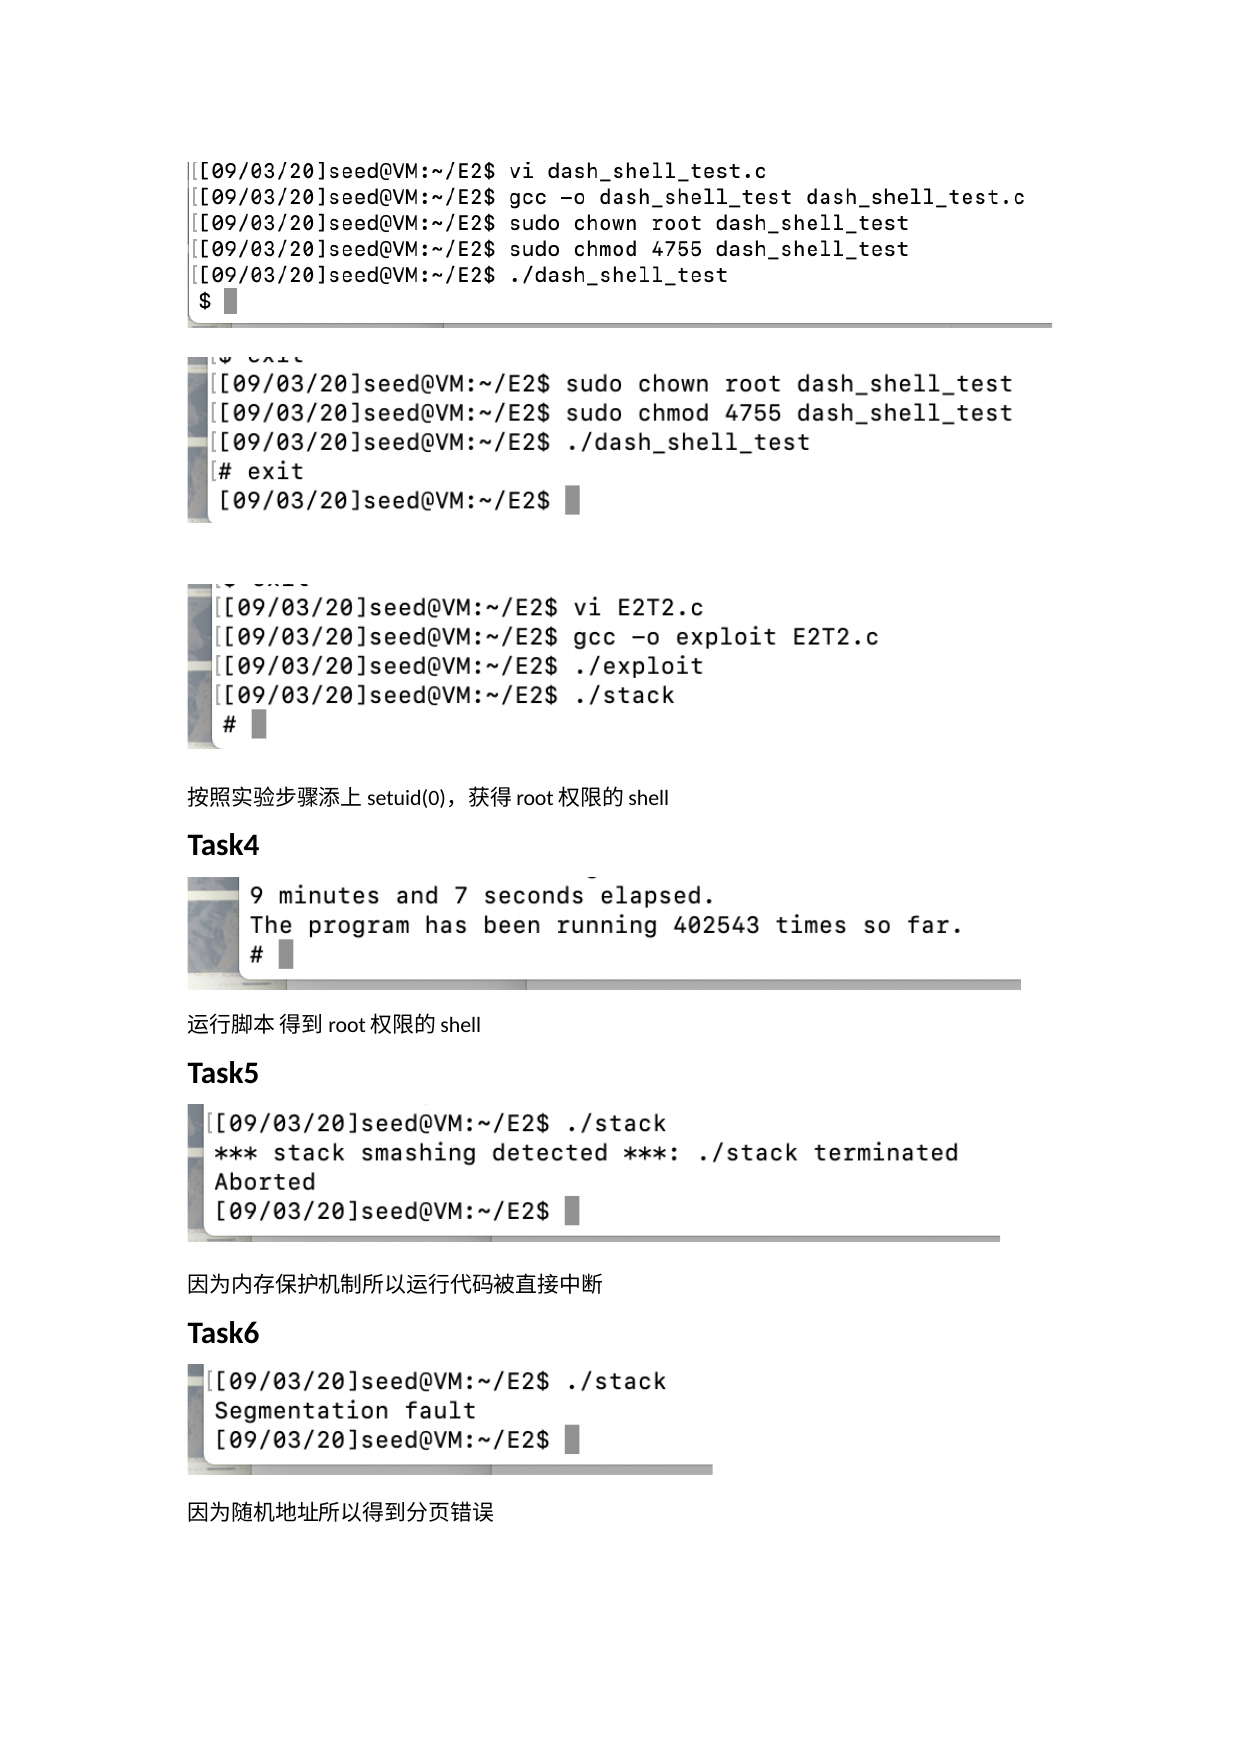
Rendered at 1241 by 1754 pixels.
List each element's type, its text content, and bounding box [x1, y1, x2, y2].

text Task5 [187, 1039, 1053, 1104]
text 因为随机地址所以得到分页错误 [187, 1494, 1053, 1527]
text 因为内存保护机制所以运行代码被直接中断 [187, 1267, 1053, 1299]
text Task4 [187, 812, 1053, 877]
picture [187, 1104, 1001, 1242]
picture [187, 162, 1053, 328]
text Task6 [187, 1299, 1053, 1364]
picture [187, 357, 1053, 523]
picture [187, 1364, 713, 1475]
text 按照实验步骤添上setuid(0)，获得root权限的shell [187, 779, 1053, 812]
picture [187, 584, 932, 749]
picture [187, 877, 1021, 990]
text 运行脚本 得到root权限的shell [187, 1007, 1053, 1039]
